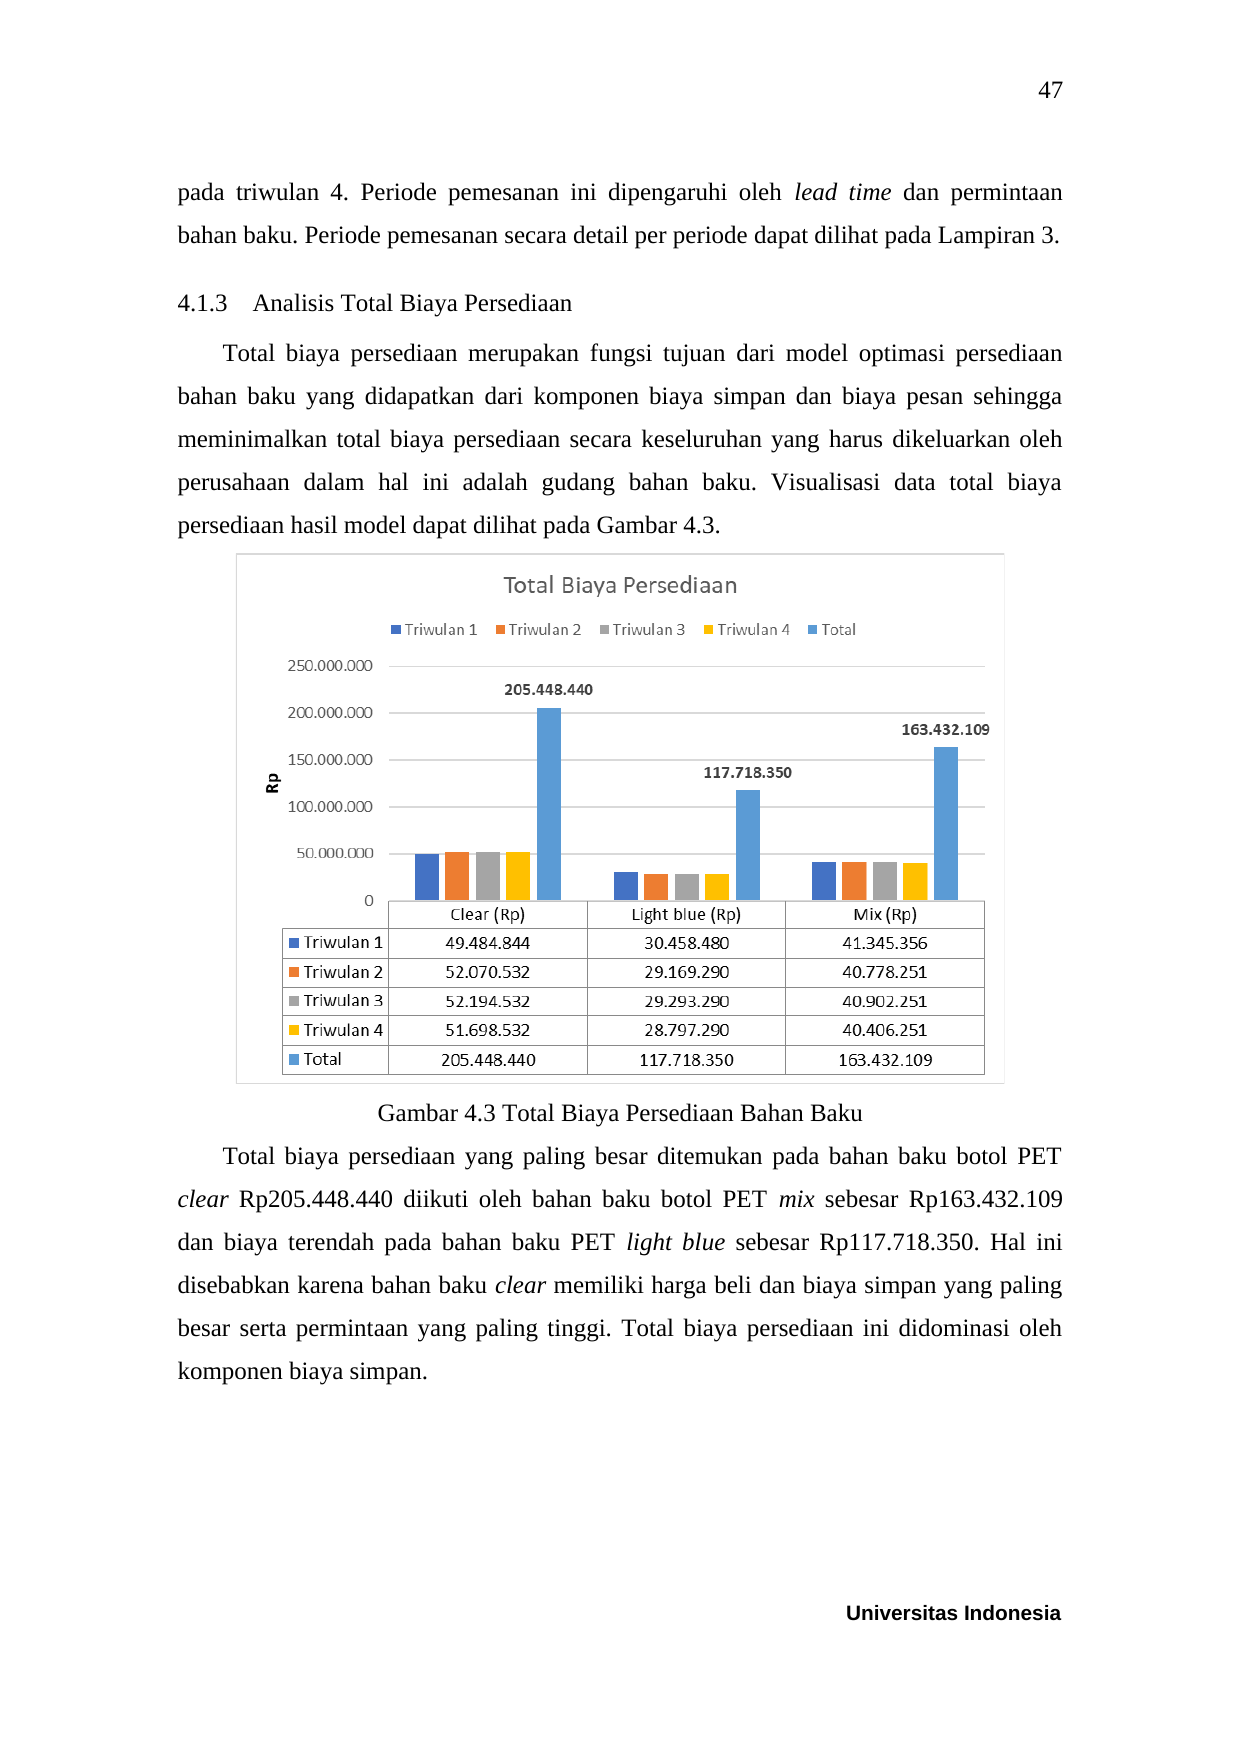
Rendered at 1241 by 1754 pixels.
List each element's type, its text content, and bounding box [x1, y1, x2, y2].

text Total biaya persediaan yang paling besar ditemukan pada bahan baku botol PET clear Rp205.448.440 diikuti oleh bahan baku botol PET mix sebesar Rp163.432.109 dan biaya terendah pada bahan baku PET light blue sebesar Rp117.718.350. Hal ini disebabkan karena bahan baku clear memiliki harga beli dan biaya simpan yang paling besar serta permintaan yang paling tinggi. Total biaya persediaan ini didominasi oleh komponen biaya simpan. [177, 1141, 1063, 1385]
text Total biaya persediaan merupakan fungsi tujuan dari model optimasi persediaan bahan baku yang didapatkan dari komponen biaya simpan dan biaya pesan sehingga meminimalkan total biaya persediaan secara keseluruhan yang harus dikeluarkan oleh perusahaan dalam hal ini adalah gudang bahan baku. Visualisasi data total biaya persediaan hasil model dapat dilihat pada Gambar 4.3. [177, 338, 1063, 539]
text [177, 177, 1063, 249]
picture [235, 553, 1005, 1084]
text Gambar 4.3 Total Biaya Persediaan Bahan Baku [177, 1098, 1063, 1126]
subtitle Analisis Total Biaya Persediaan [177, 288, 1063, 317]
